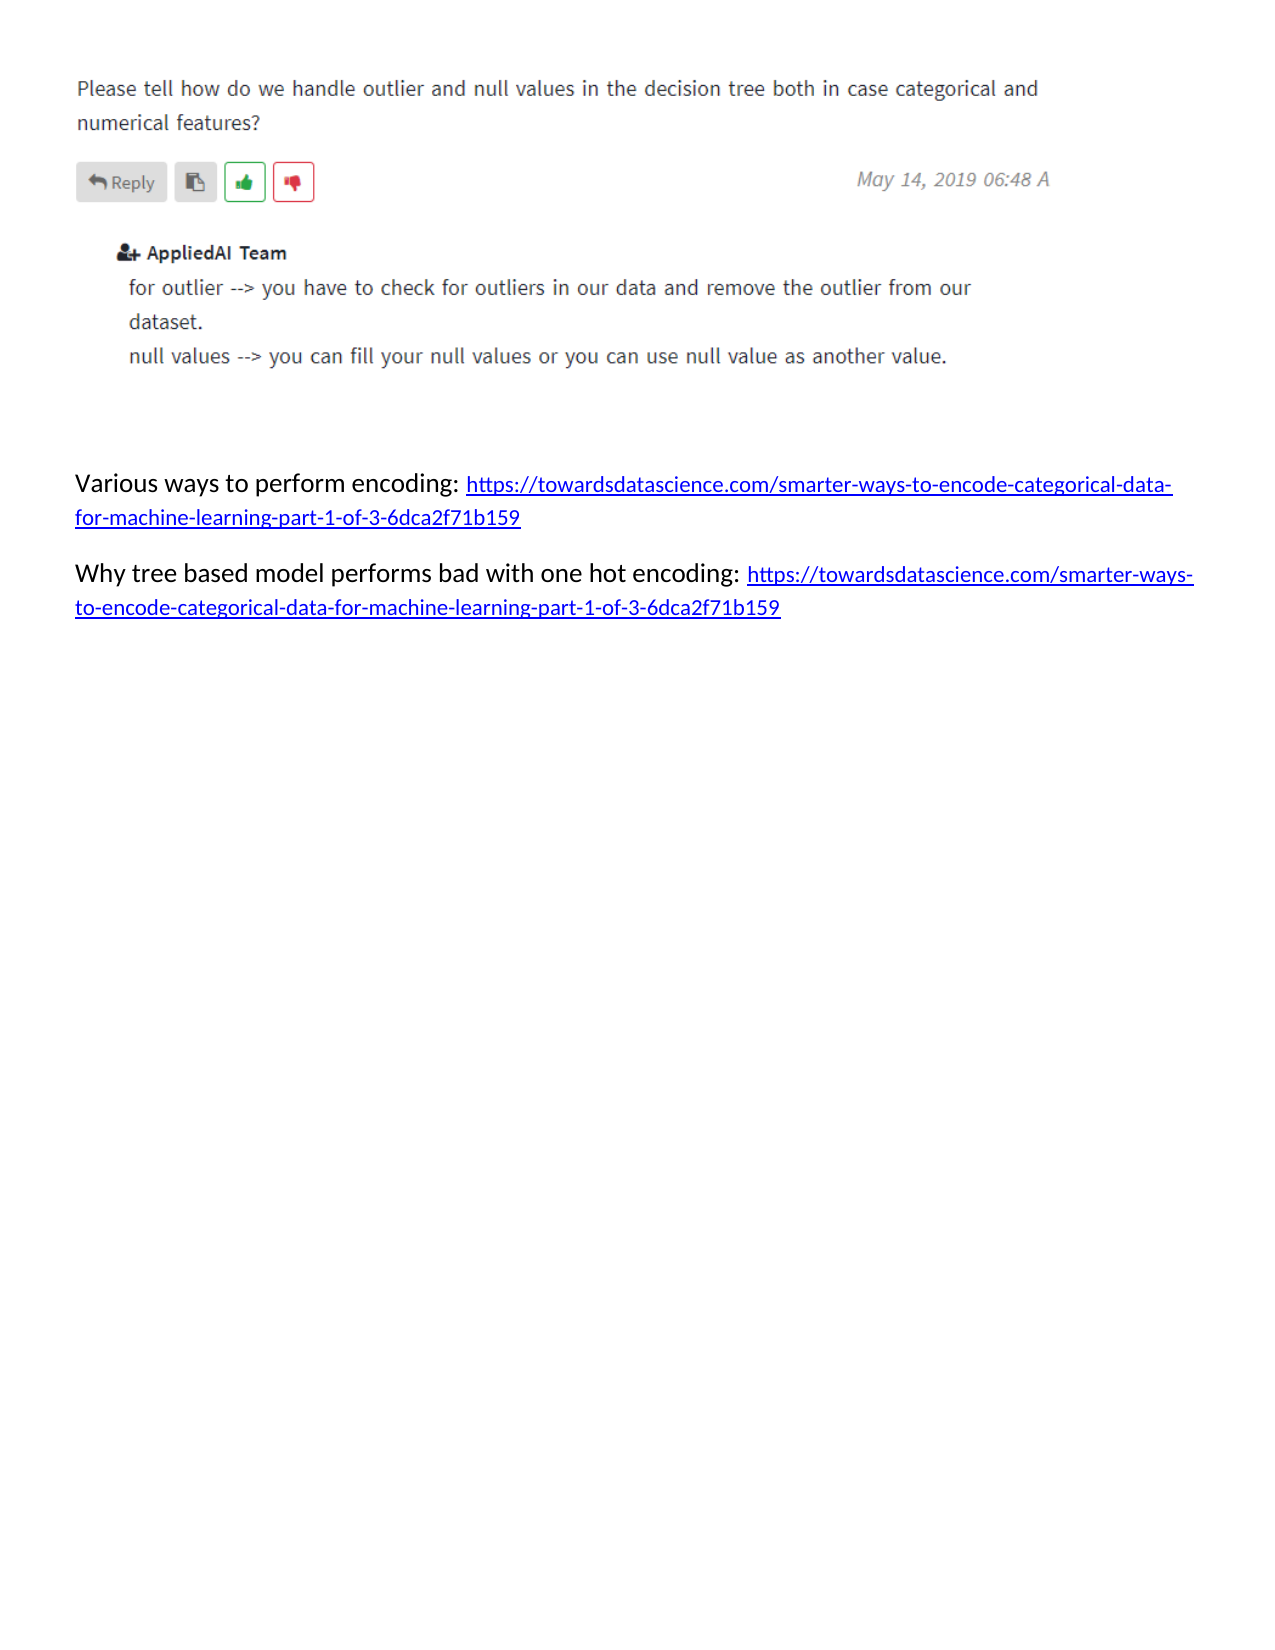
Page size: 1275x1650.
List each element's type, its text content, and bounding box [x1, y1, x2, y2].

text Why tree based model performs bad with one hot encoding: https://towardsdatascience.com/smarter-ways-to-encode-categorical-data-for-machine-learning-part-1-of-3-6dca2f71b159 [75, 556, 1200, 621]
text Various ways to perform encoding: https://towardsdatascience.com/smarter-ways-to-encode-categorical-data-for-machine-learning-part-1-of-3-6dca2f71b159 [75, 466, 1200, 531]
picture [75, 75, 1050, 383]
